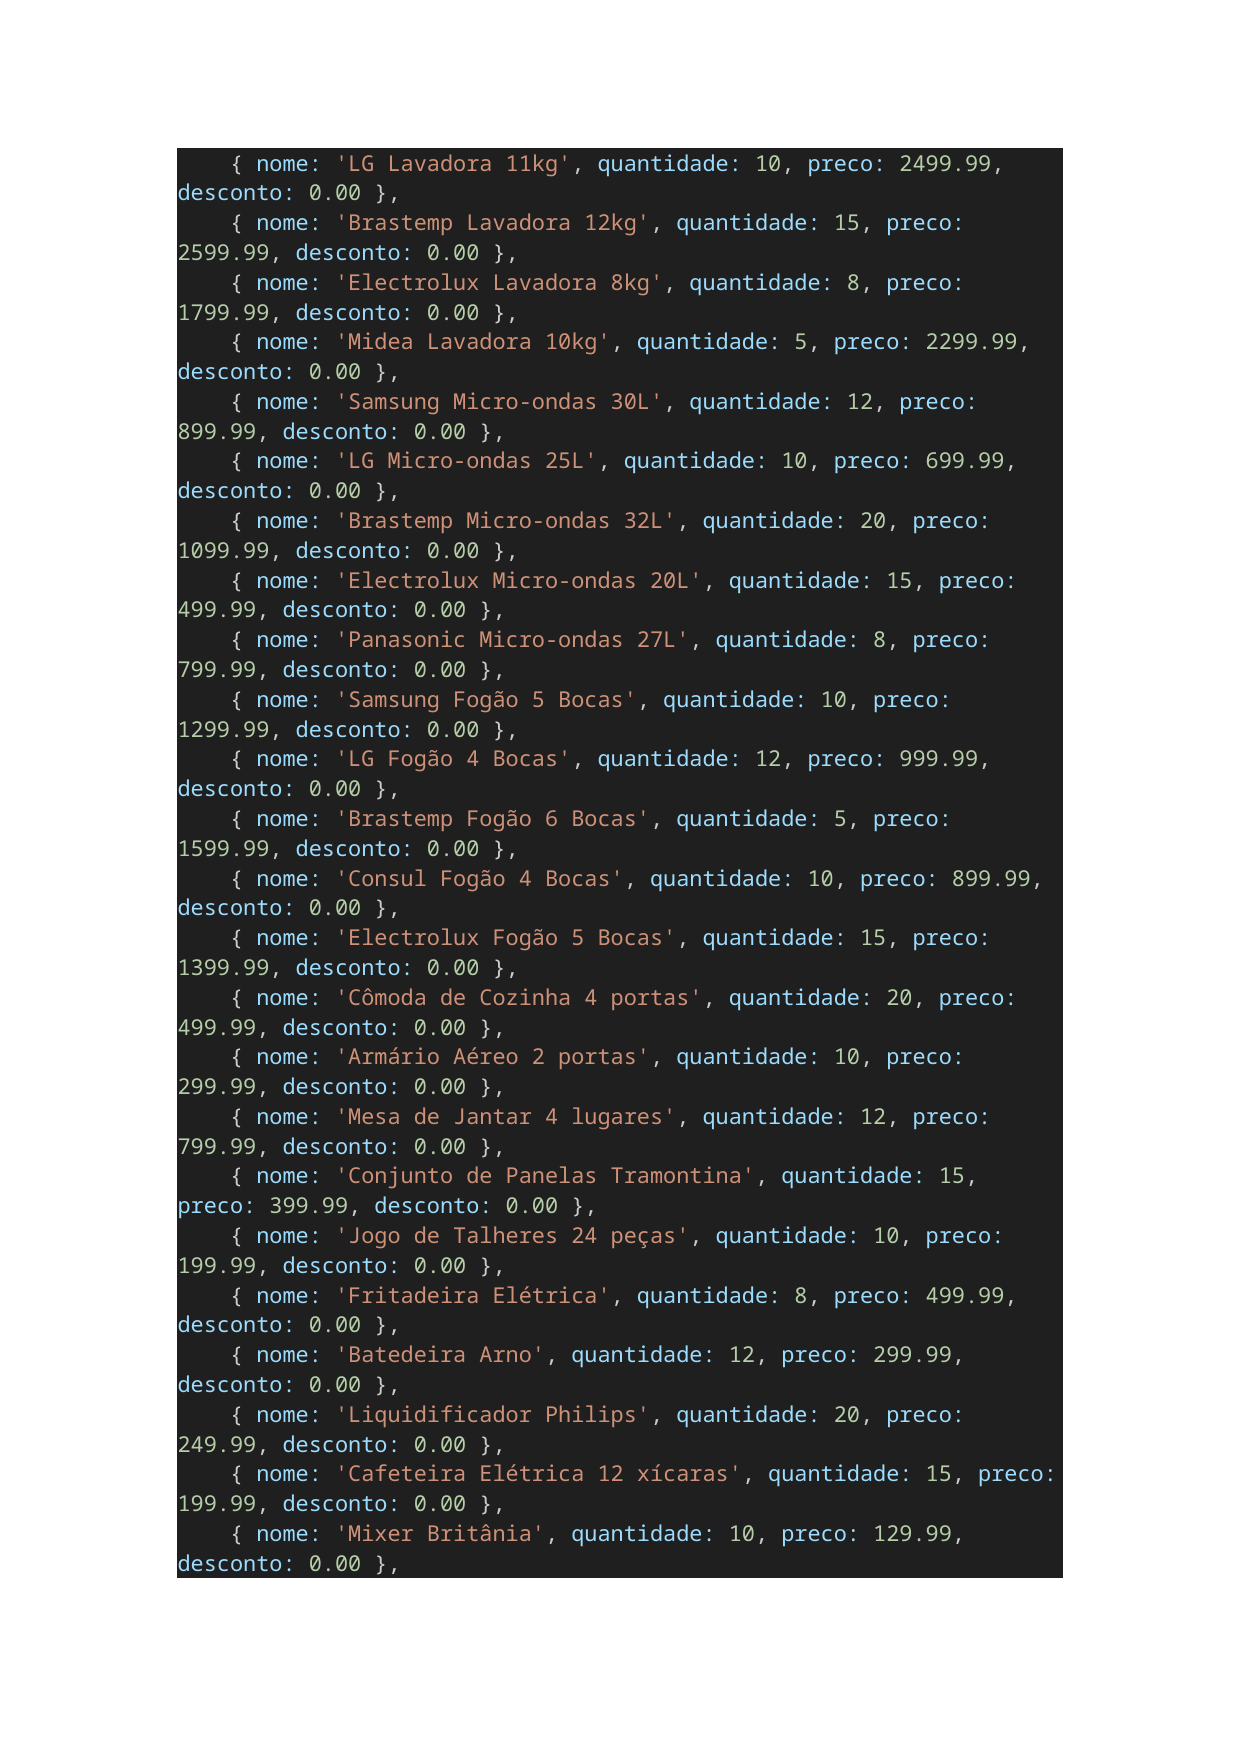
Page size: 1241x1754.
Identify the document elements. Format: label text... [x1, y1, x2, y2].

text { nome: 'Brastemp Micro-ondas 32L', quantidade: 20, preco: 1099.99, desconto: 0.00 }, [177, 505, 1063, 565]
text { nome: 'Samsung Fogão 5 Bocas', quantidade: 10, preco: 1299.99, desconto: 0.00 }, [177, 684, 1063, 743]
text { nome: 'Electrolux Fogão 5 Bocas', quantidade: 15, preco: 1399.99, desconto: 0.00 }, [177, 922, 1063, 982]
text { nome: 'Cafeteira Elétrica 12 xícaras', quantidade: 15, preco: 199.99, desconto: 0.00 }, [177, 1458, 1063, 1518]
text { nome: 'Panasonic Micro-ondas 27L', quantidade: 8, preco: 799.99, desconto: 0.00 }, [177, 624, 1063, 684]
text { nome: 'LG Fogão 4 Bocas', quantidade: 12, preco: 999.99, desconto: 0.00 }, [177, 743, 1063, 803]
text { nome: 'Jogo de Talheres 24 peças', quantidade: 10, preco: 199.99, desconto: 0.00 }, [177, 1220, 1063, 1280]
text { nome: 'Midea Lavadora 10kg', quantidade: 5, preco: 2299.99, desconto: 0.00 }, [177, 326, 1063, 386]
text { nome: 'Conjunto de Panelas Tramontina', quantidade: 15, preco: 399.99, desconto: 0.00 }, [177, 1161, 1063, 1220]
text { nome: 'Electrolux Micro-ondas 20L', quantidade: 15, preco: 499.99, desconto: 0.00 }, [177, 565, 1063, 624]
text { nome: 'LG Lavadora 11kg', quantidade: 10, preco: 2499.99, desconto: 0.00 }, [177, 148, 1063, 207]
text { nome: 'Samsung Micro-ondas 30L', quantidade: 12, preco: 899.99, desconto: 0.00 }, [177, 386, 1063, 446]
text { nome: 'Fritadeira Elétrica', quantidade: 8, preco: 499.99, desconto: 0.00 }, [177, 1280, 1063, 1339]
text { nome: 'Mixer Britânia', quantidade: 10, preco: 129.99, desconto: 0.00 }, [177, 1518, 1063, 1578]
text { nome: 'Liquidificador Philips', quantidade: 20, preco: 249.99, desconto: 0.00 }, [177, 1399, 1063, 1458]
text { nome: 'Batedeira Arno', quantidade: 12, preco: 299.99, desconto: 0.00 }, [177, 1339, 1063, 1399]
text { nome: 'Brastemp Fogão 6 Bocas', quantidade: 5, preco: 1599.99, desconto: 0.00 }, [177, 803, 1063, 863]
text { nome: 'Electrolux Lavadora 8kg', quantidade: 8, preco: 1799.99, desconto: 0.00 }, [177, 267, 1063, 326]
text { nome: 'Mesa de Jantar 4 lugares', quantidade: 12, preco: 799.99, desconto: 0.00 }, [177, 1101, 1063, 1161]
text { nome: 'LG Micro-ondas 25L', quantidade: 10, preco: 699.99, desconto: 0.00 }, [177, 446, 1063, 505]
text { nome: 'Armário Aéreo 2 portas', quantidade: 10, preco: 299.99, desconto: 0.00 }, [177, 1041, 1063, 1101]
text { nome: 'Consul Fogão 4 Bocas', quantidade: 10, preco: 899.99, desconto: 0.00 }, [177, 863, 1063, 922]
text { nome: 'Brastemp Lavadora 12kg', quantidade: 15, preco: 2599.99, desconto: 0.00 }, [177, 207, 1063, 267]
text { nome: 'Cômoda de Cozinha 4 portas', quantidade: 20, preco: 499.99, desconto: 0.00 }, [177, 982, 1063, 1041]
